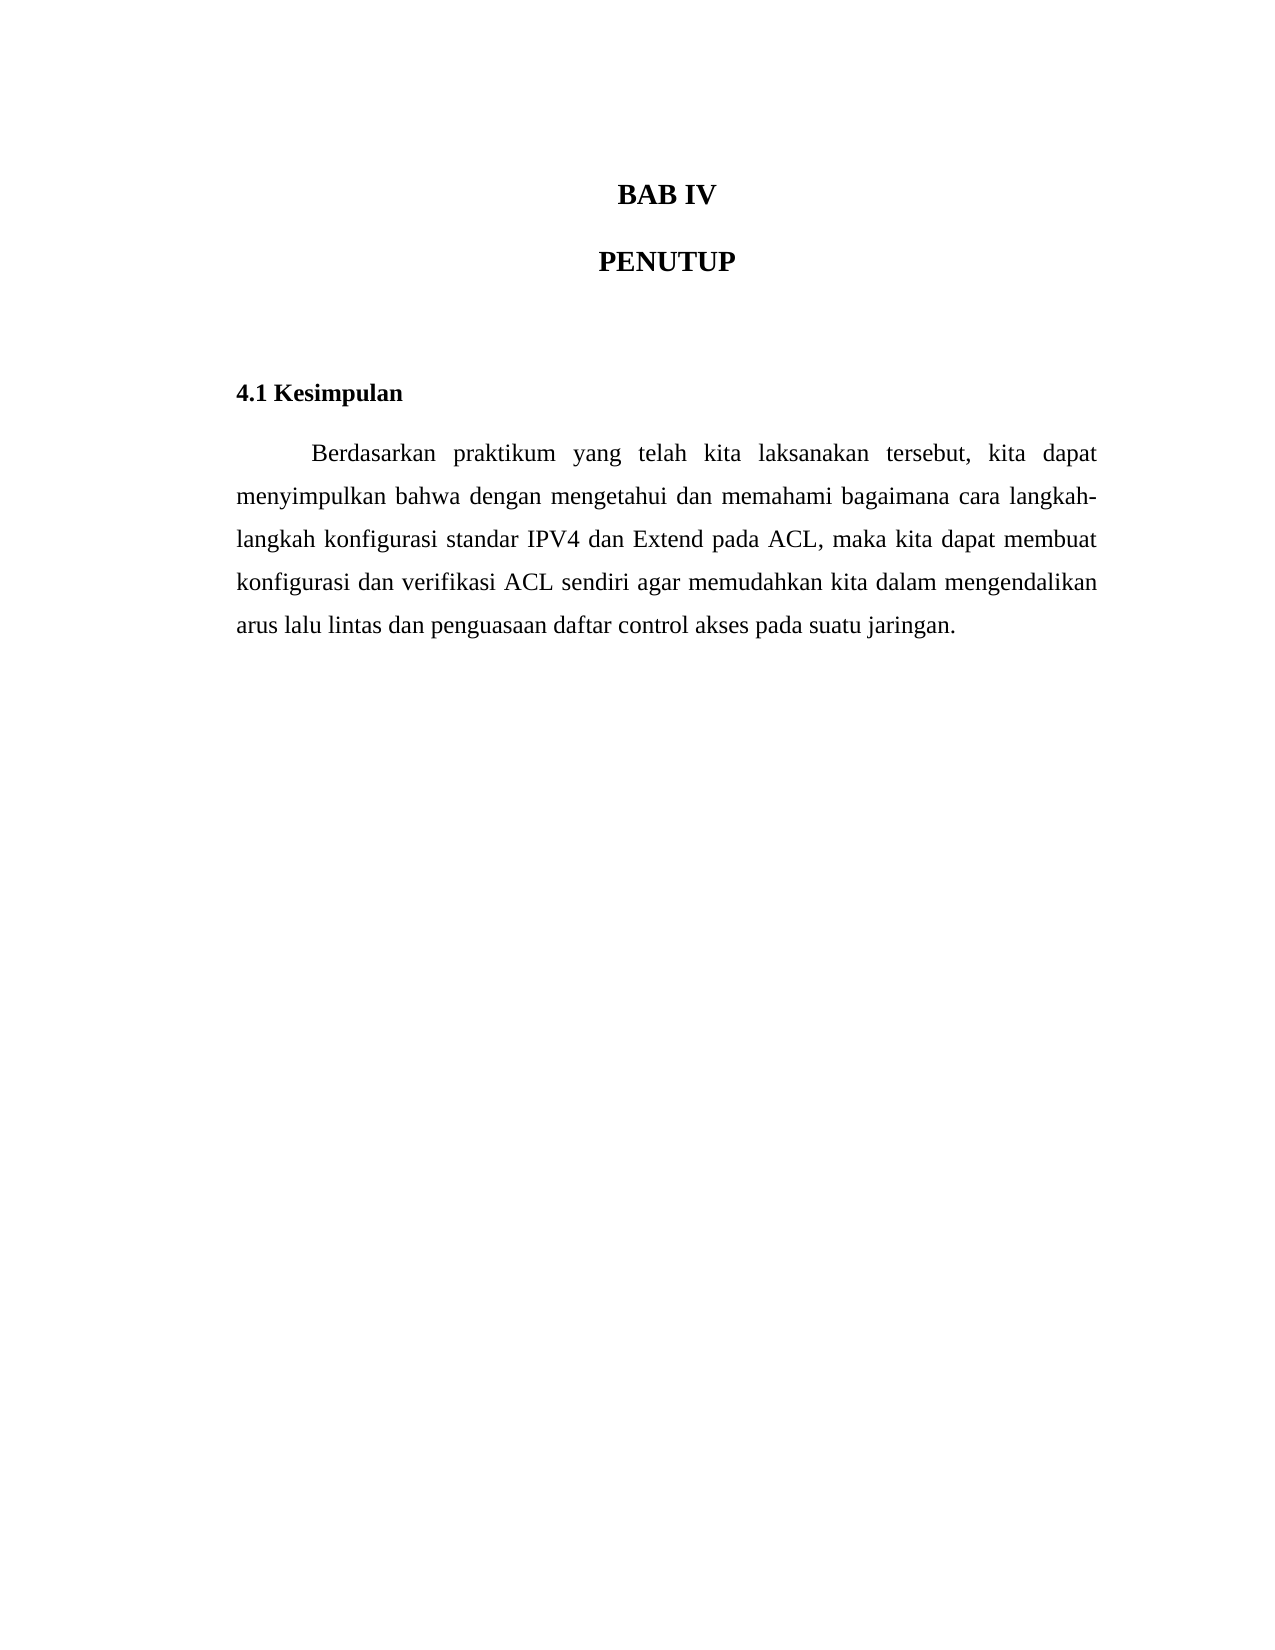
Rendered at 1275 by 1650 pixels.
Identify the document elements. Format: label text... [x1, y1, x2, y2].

text PENUTUP [236, 244, 1098, 278]
text BAB IV [236, 177, 1098, 211]
text 4.1 Kesimpulan [236, 378, 1098, 407]
text Berdasarkan praktikum yang telah kita laksanakan tersebut, kita dapat menyimpulkan bahwa dengan mengetahui dan memahami bagaimana cara langkah-langkah konfigurasi standar IPV4 dan Extend pada ACL, maka kita dapat membuat konfigurasi dan verifikasi ACL sendiri agar memudahkan kita dalam mengendalikan arus lalu lintas dan penguasaan daftar control akses pada suatu jaringan. [236, 438, 1098, 639]
